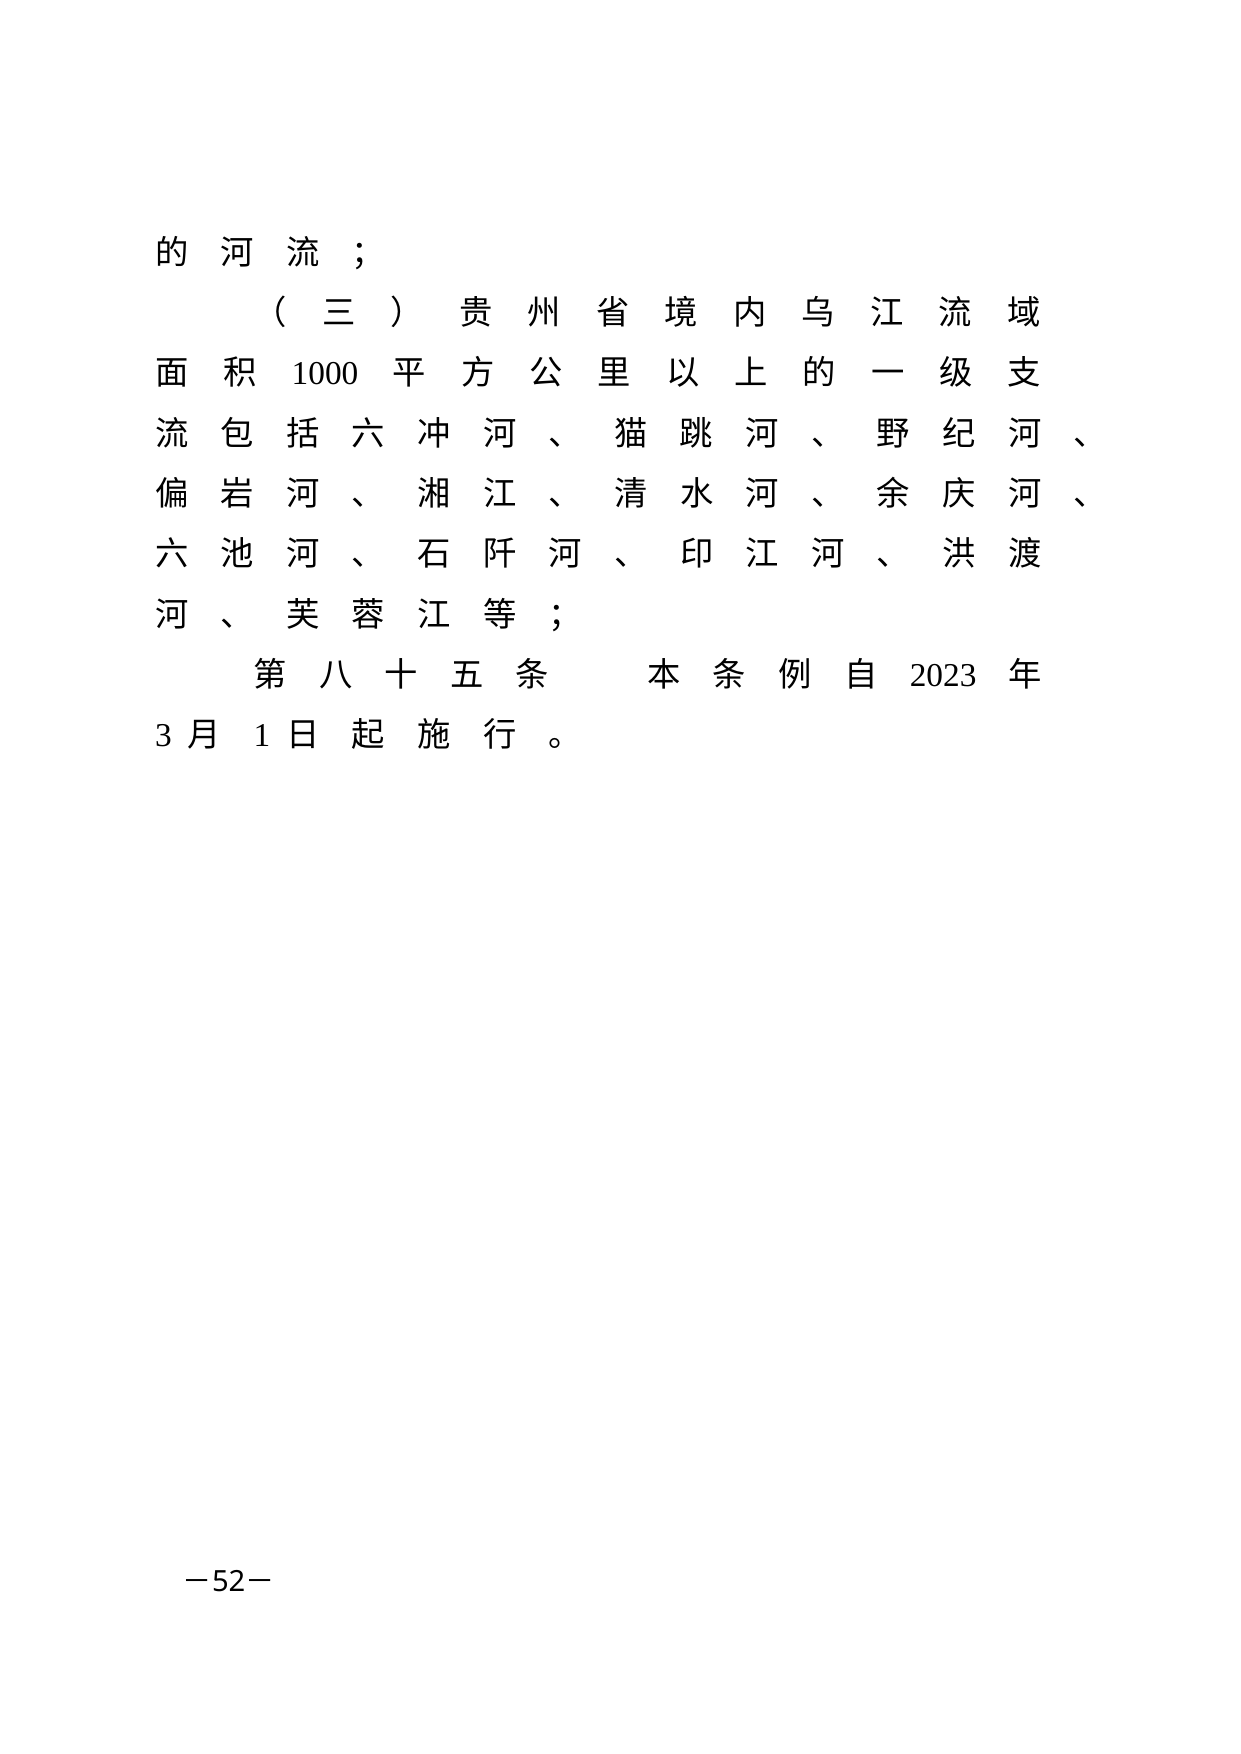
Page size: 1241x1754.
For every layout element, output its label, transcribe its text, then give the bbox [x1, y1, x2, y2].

text （三）贵州省境内乌江流域面积1000平方公里以上的一级支流包括六冲河、猫跳河、野纪河、偏岩河、湘江、清水河、余庆河、六池河、石阡河、印江河、洪渡河、芙蓉江等； [155, 280, 1073, 642]
text （二）本条例所称乌江支流，是指直接或者间接流入乌江干流的河流； [155, 219, 1073, 280]
text 第八十五条 本条例自2023年3月1日起施行。 [155, 642, 1073, 762]
